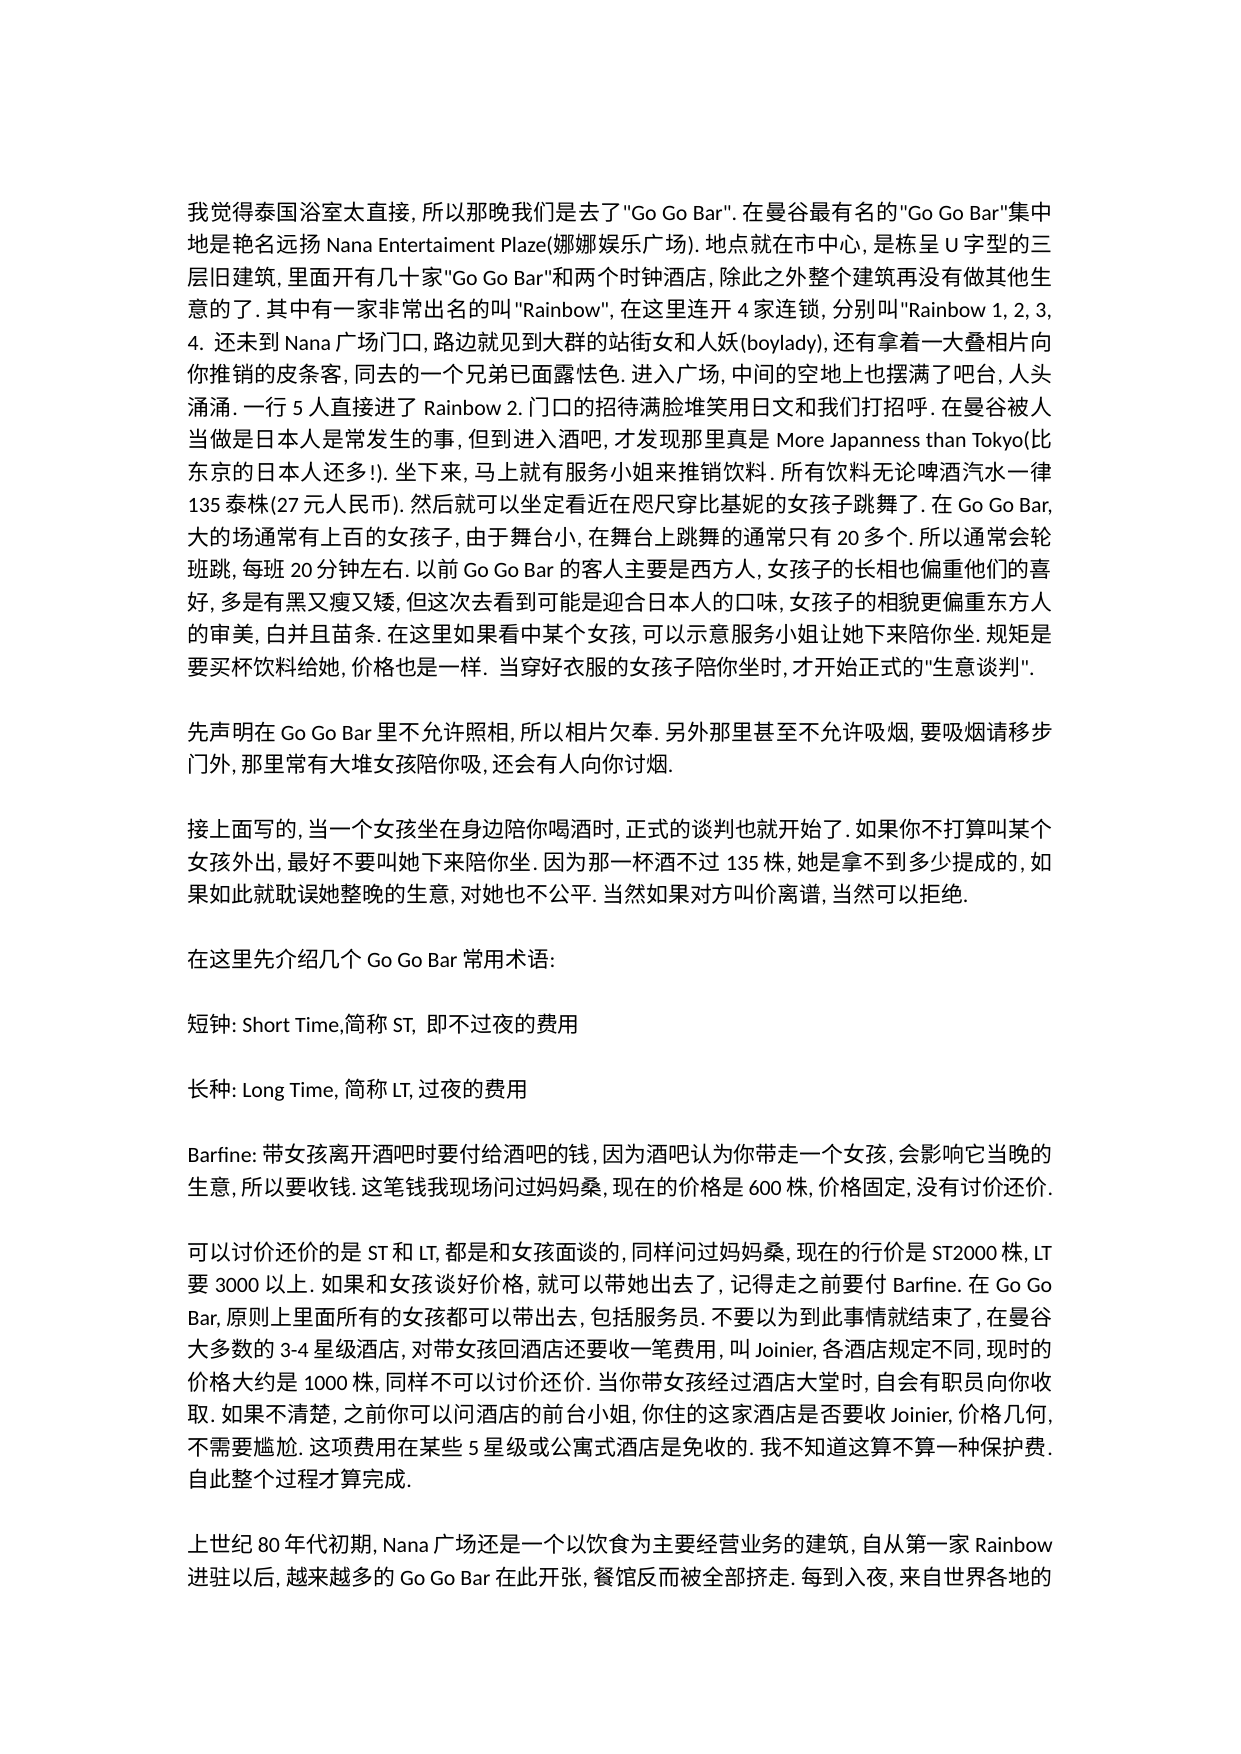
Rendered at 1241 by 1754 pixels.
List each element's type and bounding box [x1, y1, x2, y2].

text [187, 162, 1053, 1592]
